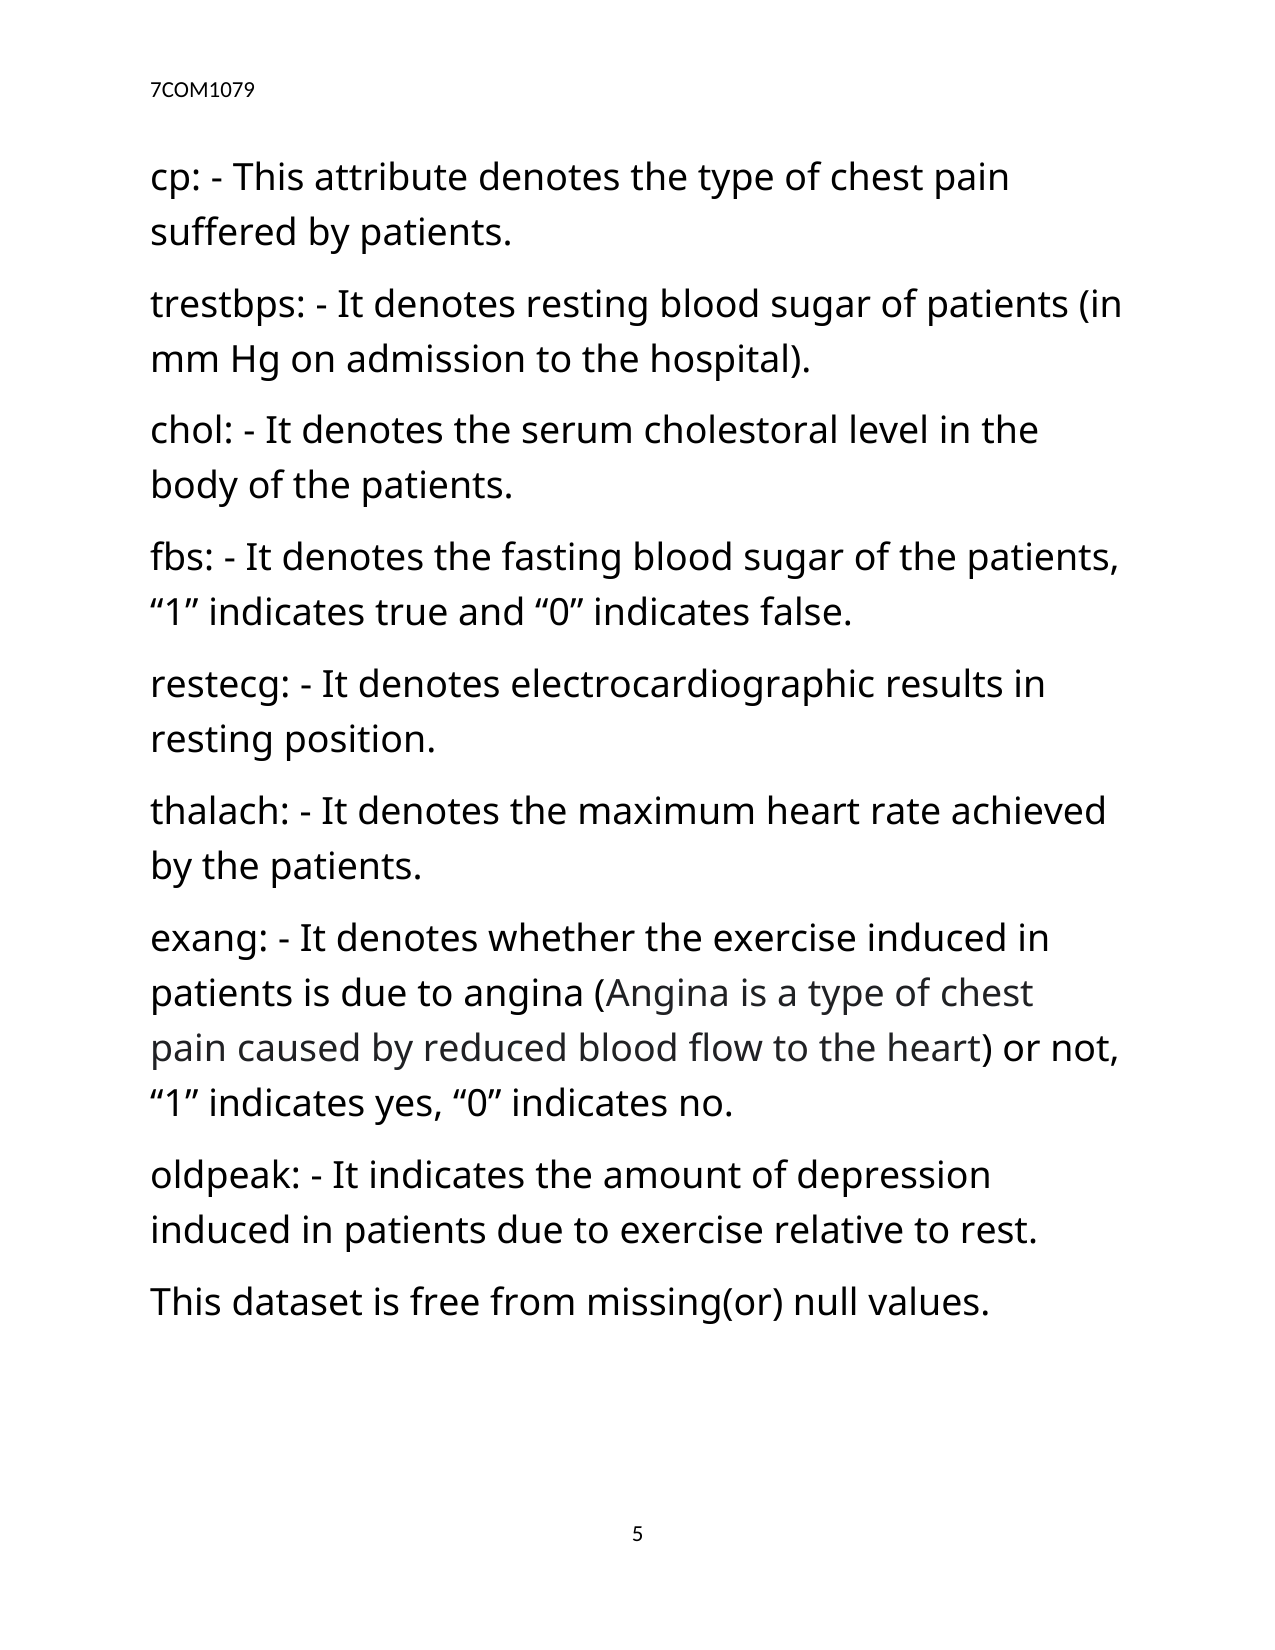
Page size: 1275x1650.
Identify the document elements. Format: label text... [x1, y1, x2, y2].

text oldpeak: - It indicates the amount of depression induced in patients due to exercise relative to rest. [150, 1148, 1125, 1254]
text chol: - It denotes the serum cholestoral level in the body of the patients. [150, 404, 1125, 510]
text fbs: - It denotes the fasting blood sugar of the patients, “1” indicates true and “0” indicates false. [150, 531, 1125, 637]
text exang: - It denotes whether the exercise induced in patients is due to angina (Angina is a type of chest pain caused by reduced blood flow to the heart) or not, “1” indicates yes, “0” indicates no. [150, 911, 1125, 1128]
text thalach: - It denotes the maximum heart rate achieved by the patients. [150, 784, 1125, 891]
text cp: - This attribute denotes the type of chest pain suffered by patients. [150, 150, 1125, 256]
text trestbps: - It denotes resting blood sugar of patients (in mm Hg on admission to the hospital). [150, 277, 1125, 383]
text restecg: - It denotes electrocardiographic results in resting position. [150, 657, 1125, 764]
text This dataset is free from missing(or) null values. [150, 1275, 1125, 1326]
